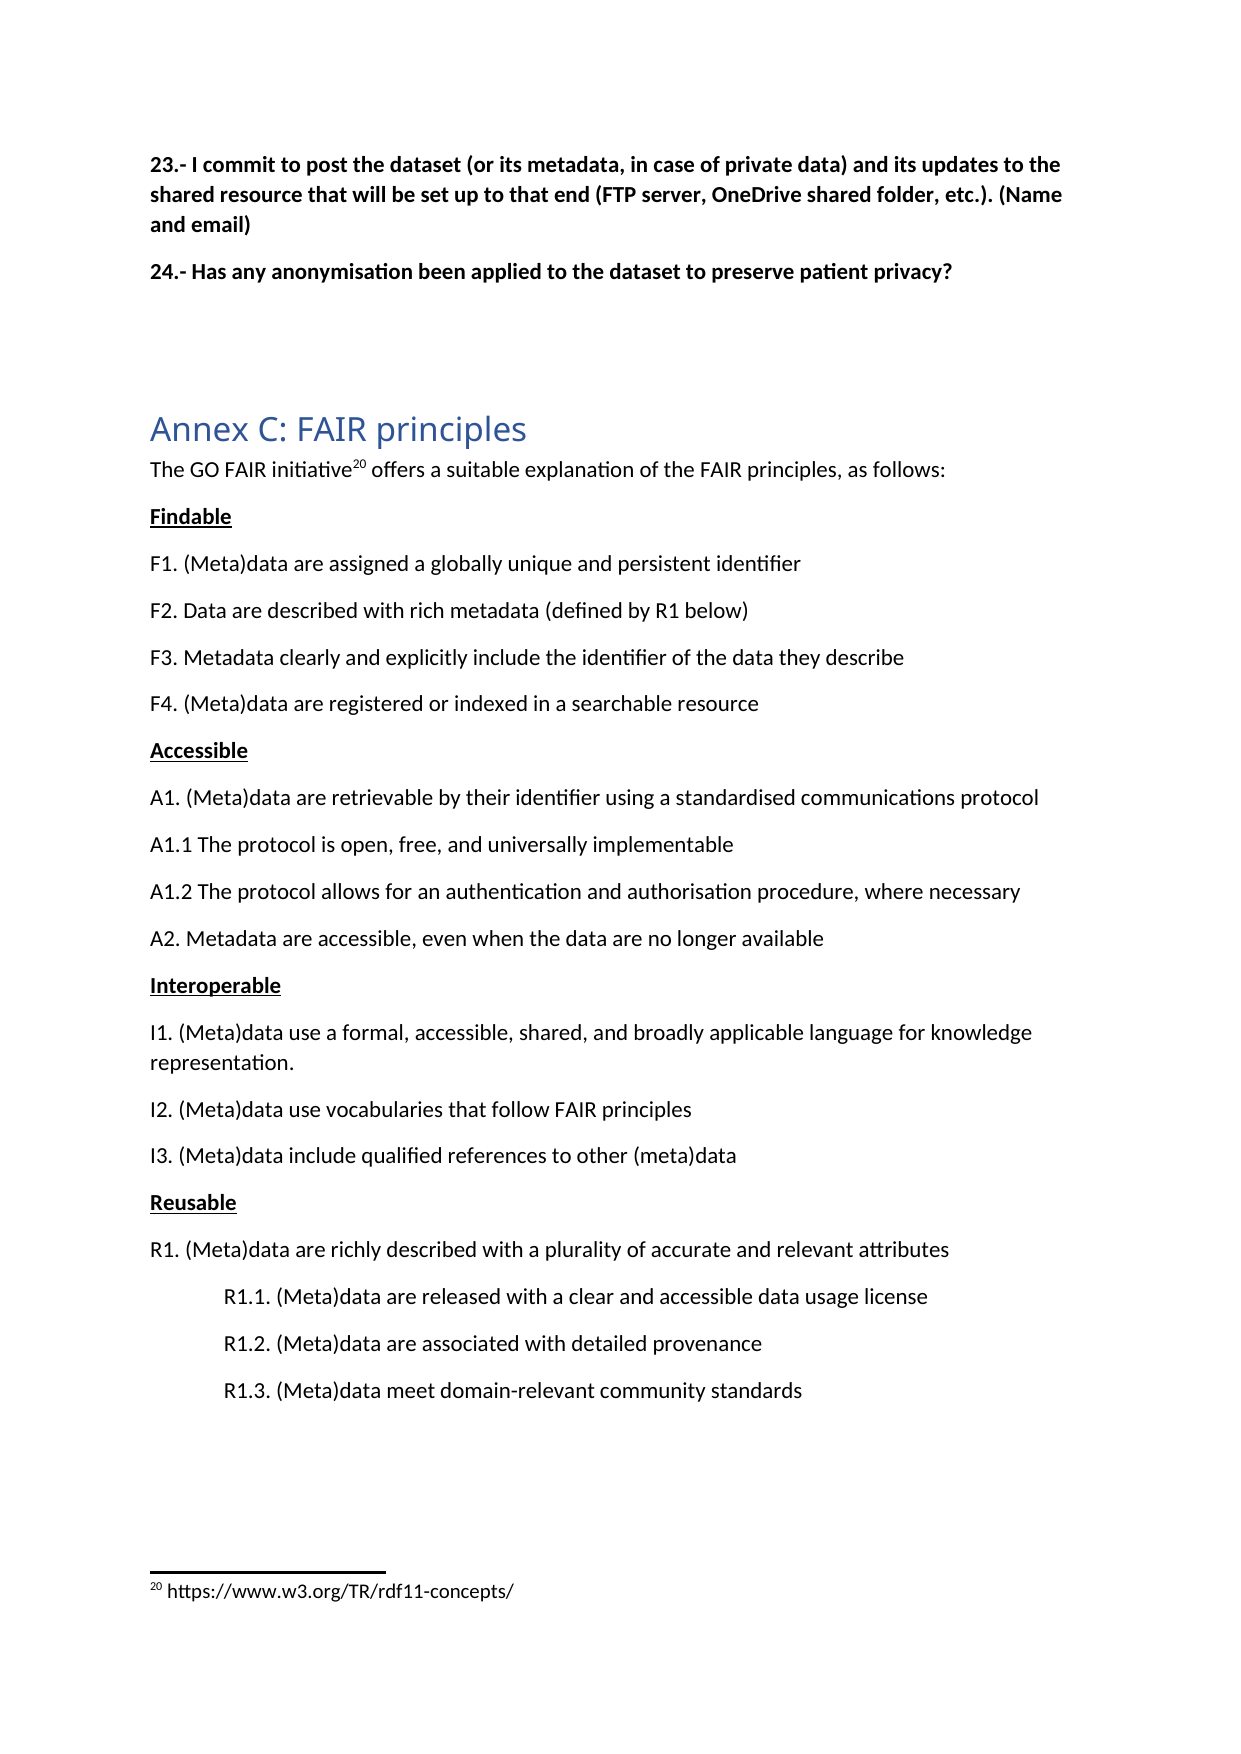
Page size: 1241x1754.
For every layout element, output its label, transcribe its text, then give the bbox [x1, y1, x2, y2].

text F1. (Meta)data are assigned a globally unique and persistent identifier [150, 549, 1090, 577]
text A1. (Meta)data are retrievable by their identifier using a standardised communications protocol [150, 783, 1090, 811]
text Findable [150, 502, 1090, 530]
text A2. Metadata are accessible, even when the data are no longer available [150, 924, 1090, 952]
text I2. (Meta)data use vocabularies that follow FAIR principles [150, 1095, 1090, 1123]
text R1.2. (Meta)data are associated with detailed provenance [150, 1329, 1090, 1357]
text F2. Data are described with rich metadata (defined by R1 below) [150, 596, 1090, 624]
text The GO FAIR initiative offers a suitable explanation of the FAIR principles, as follows: [150, 455, 1090, 483]
text 24.- Has any anonymisation been applied to the dataset to preserve patient privacy? [150, 257, 1090, 285]
text R1. (Meta)data are richly described with a plurality of accurate and relevant attributes [150, 1235, 1090, 1263]
subtitle Annex C: FAIR principles [150, 406, 1090, 452]
text Accessible [150, 736, 1090, 764]
text R1.3. (Meta)data meet domain-relevant community standards [150, 1376, 1090, 1404]
text Interoperable [150, 971, 1090, 999]
text Reusable [150, 1188, 1090, 1217]
text I1. (Meta)data use a formal, accessible, shared, and broadly applicable language for knowledge representation. [150, 1018, 1090, 1076]
text I3. (Meta)data include qualified references to other (meta)data [150, 1142, 1090, 1170]
text A1.2 The protocol allows for an authentication and authorisation procedure, where necessary [150, 877, 1090, 905]
text A1.1 The protocol is open, free, and universally implementable [150, 830, 1090, 858]
text R1.1. (Meta)data are released with a clear and accessible data usage license [150, 1282, 1090, 1310]
text F3. Metadata clearly and explicitly include the identifier of the data they describe [150, 643, 1090, 671]
text F4. (Meta)data are registered or indexed in a searchable resource [150, 689, 1090, 718]
